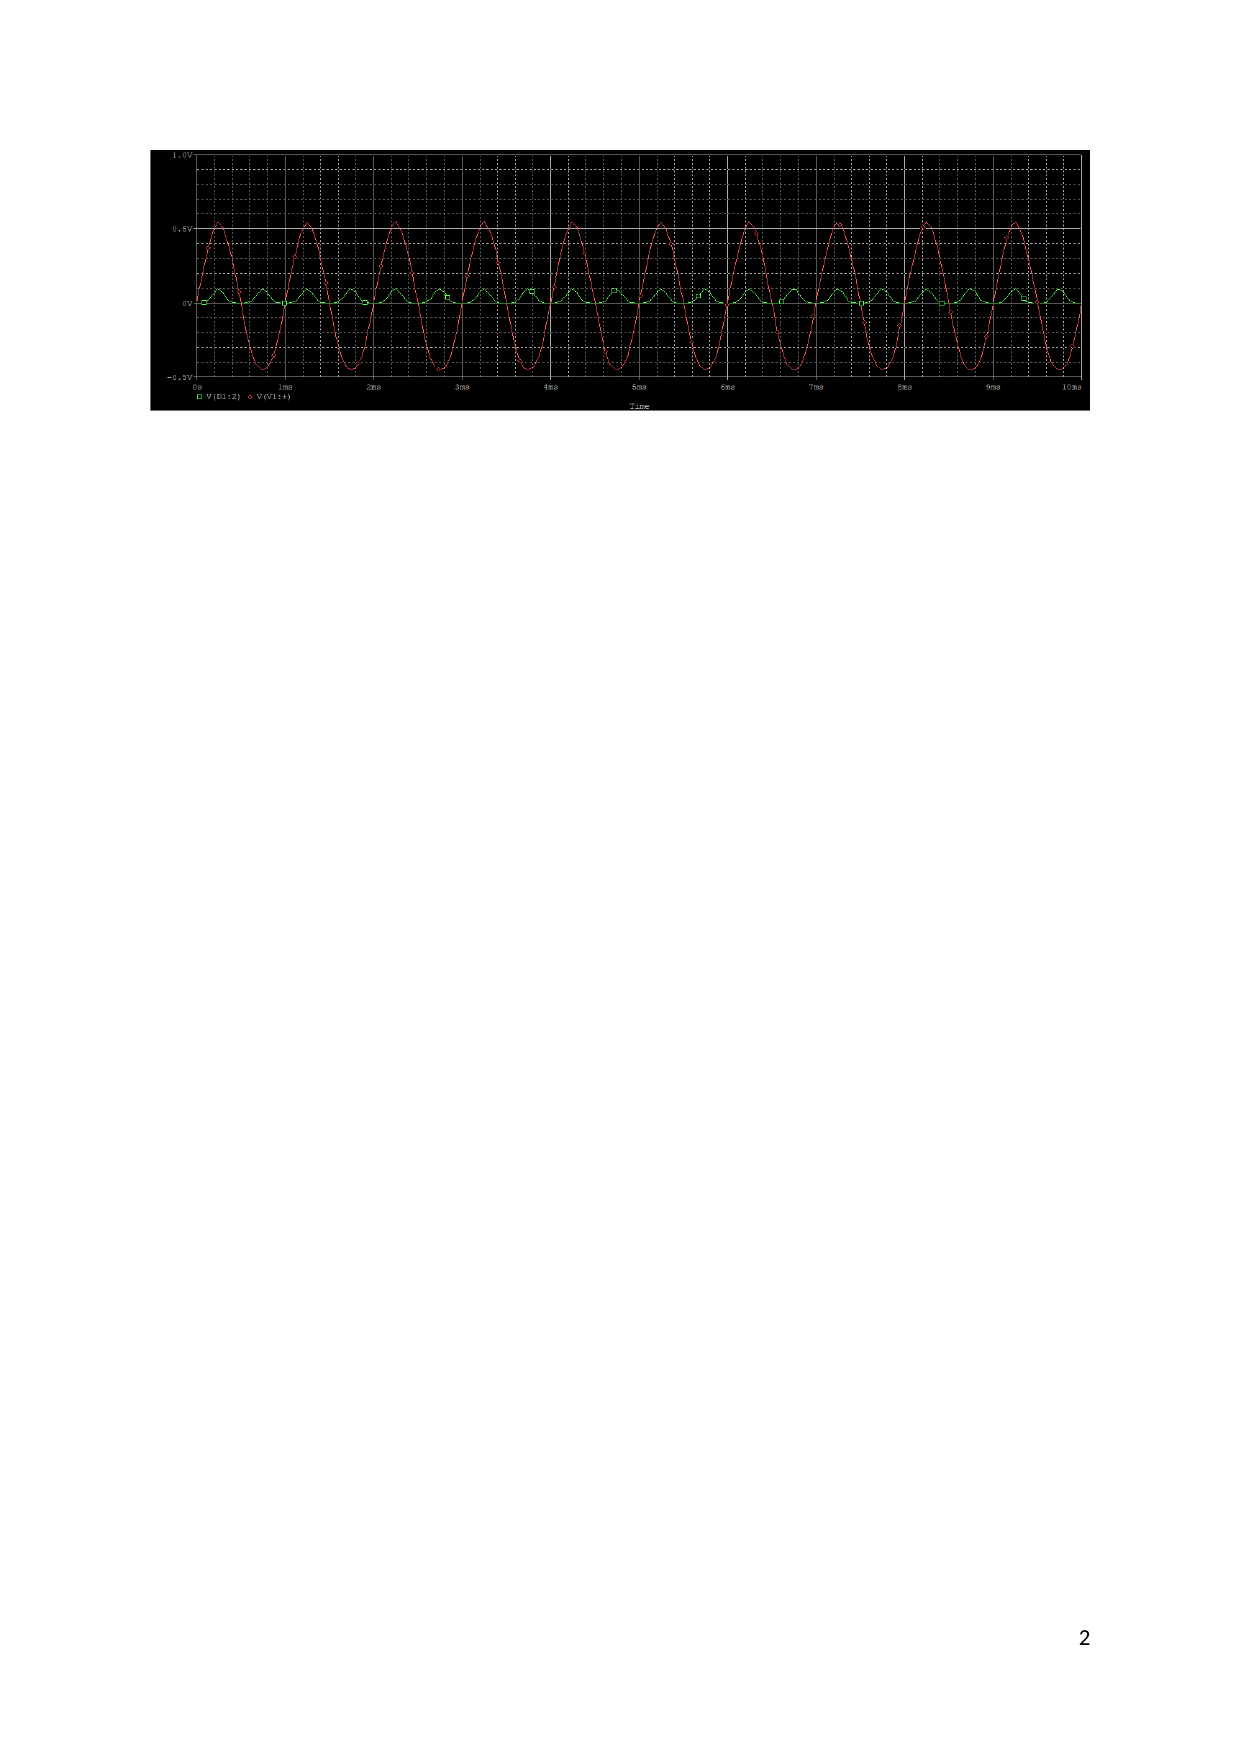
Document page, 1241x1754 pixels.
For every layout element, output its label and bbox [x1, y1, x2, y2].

picture [150, 150, 1091, 411]
